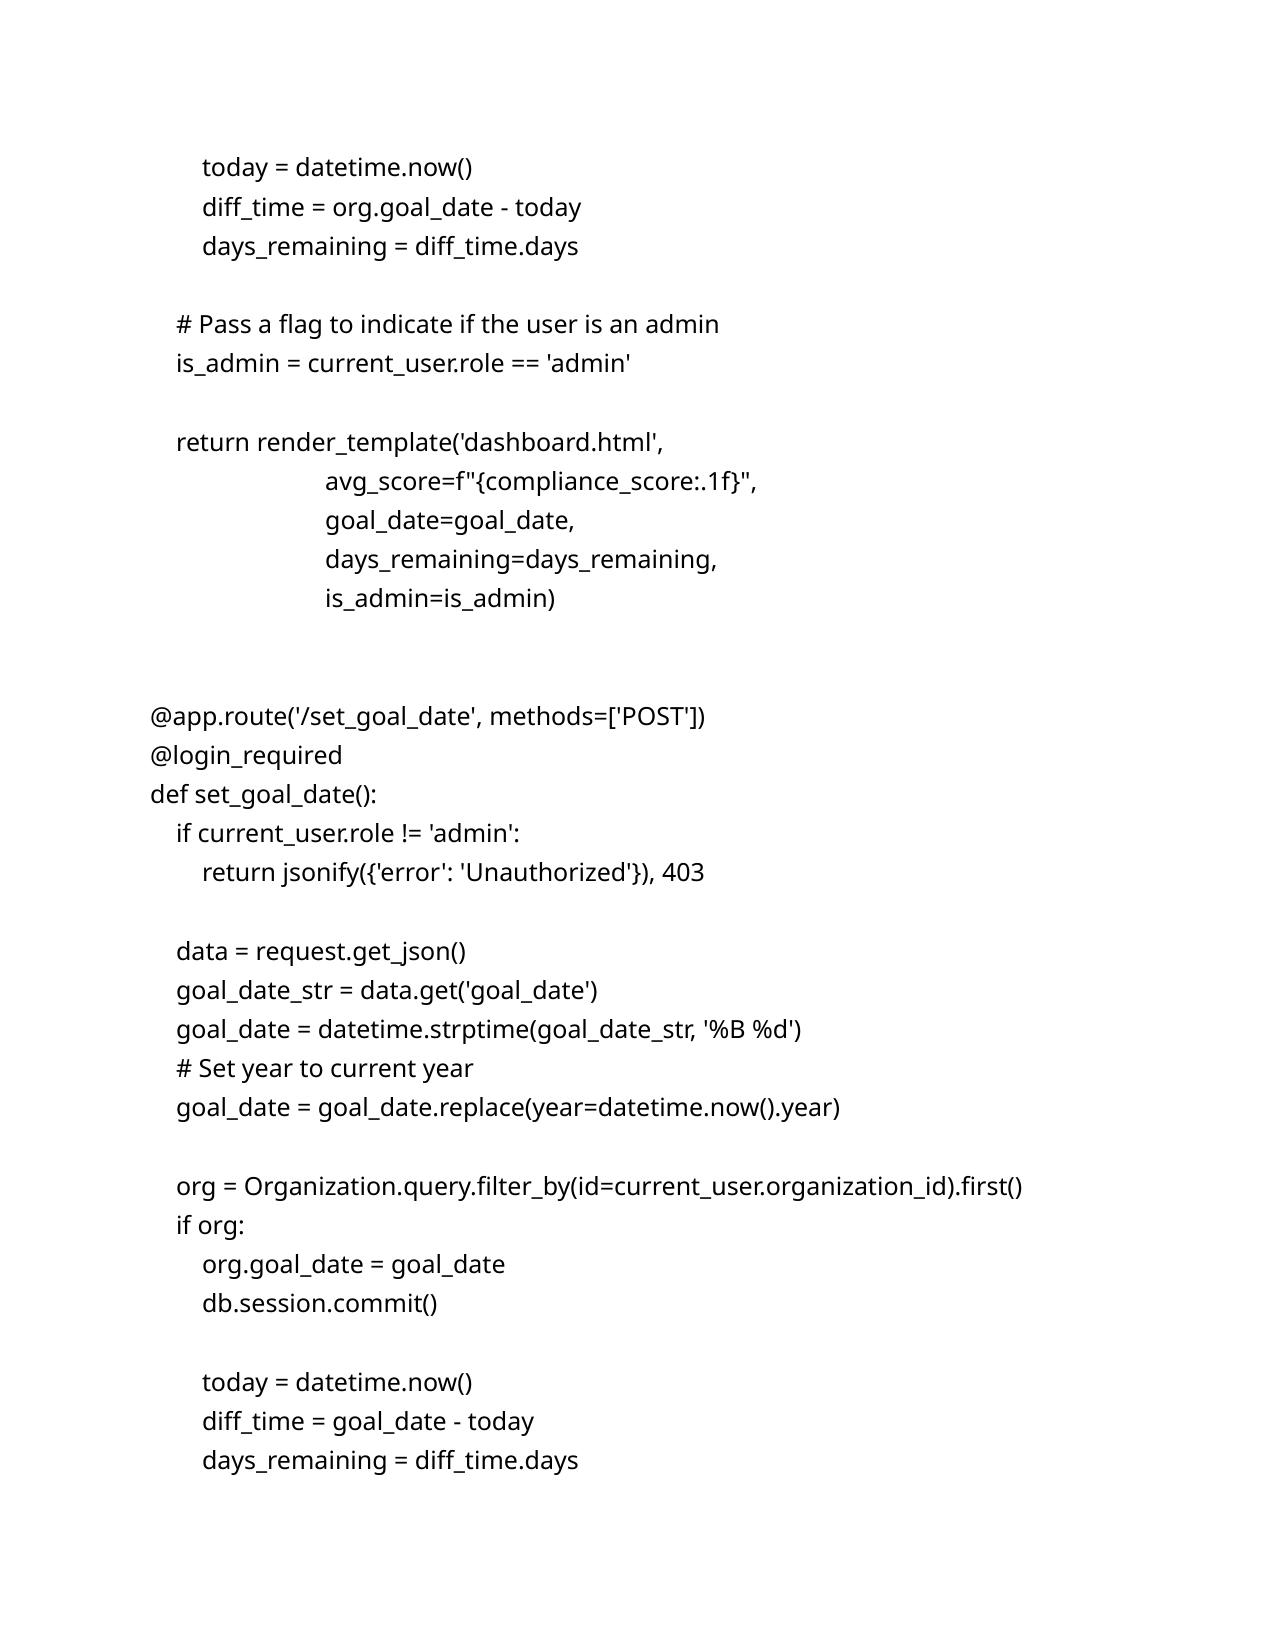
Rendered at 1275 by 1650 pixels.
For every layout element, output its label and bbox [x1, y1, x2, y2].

text [150, 150, 1125, 1477]
